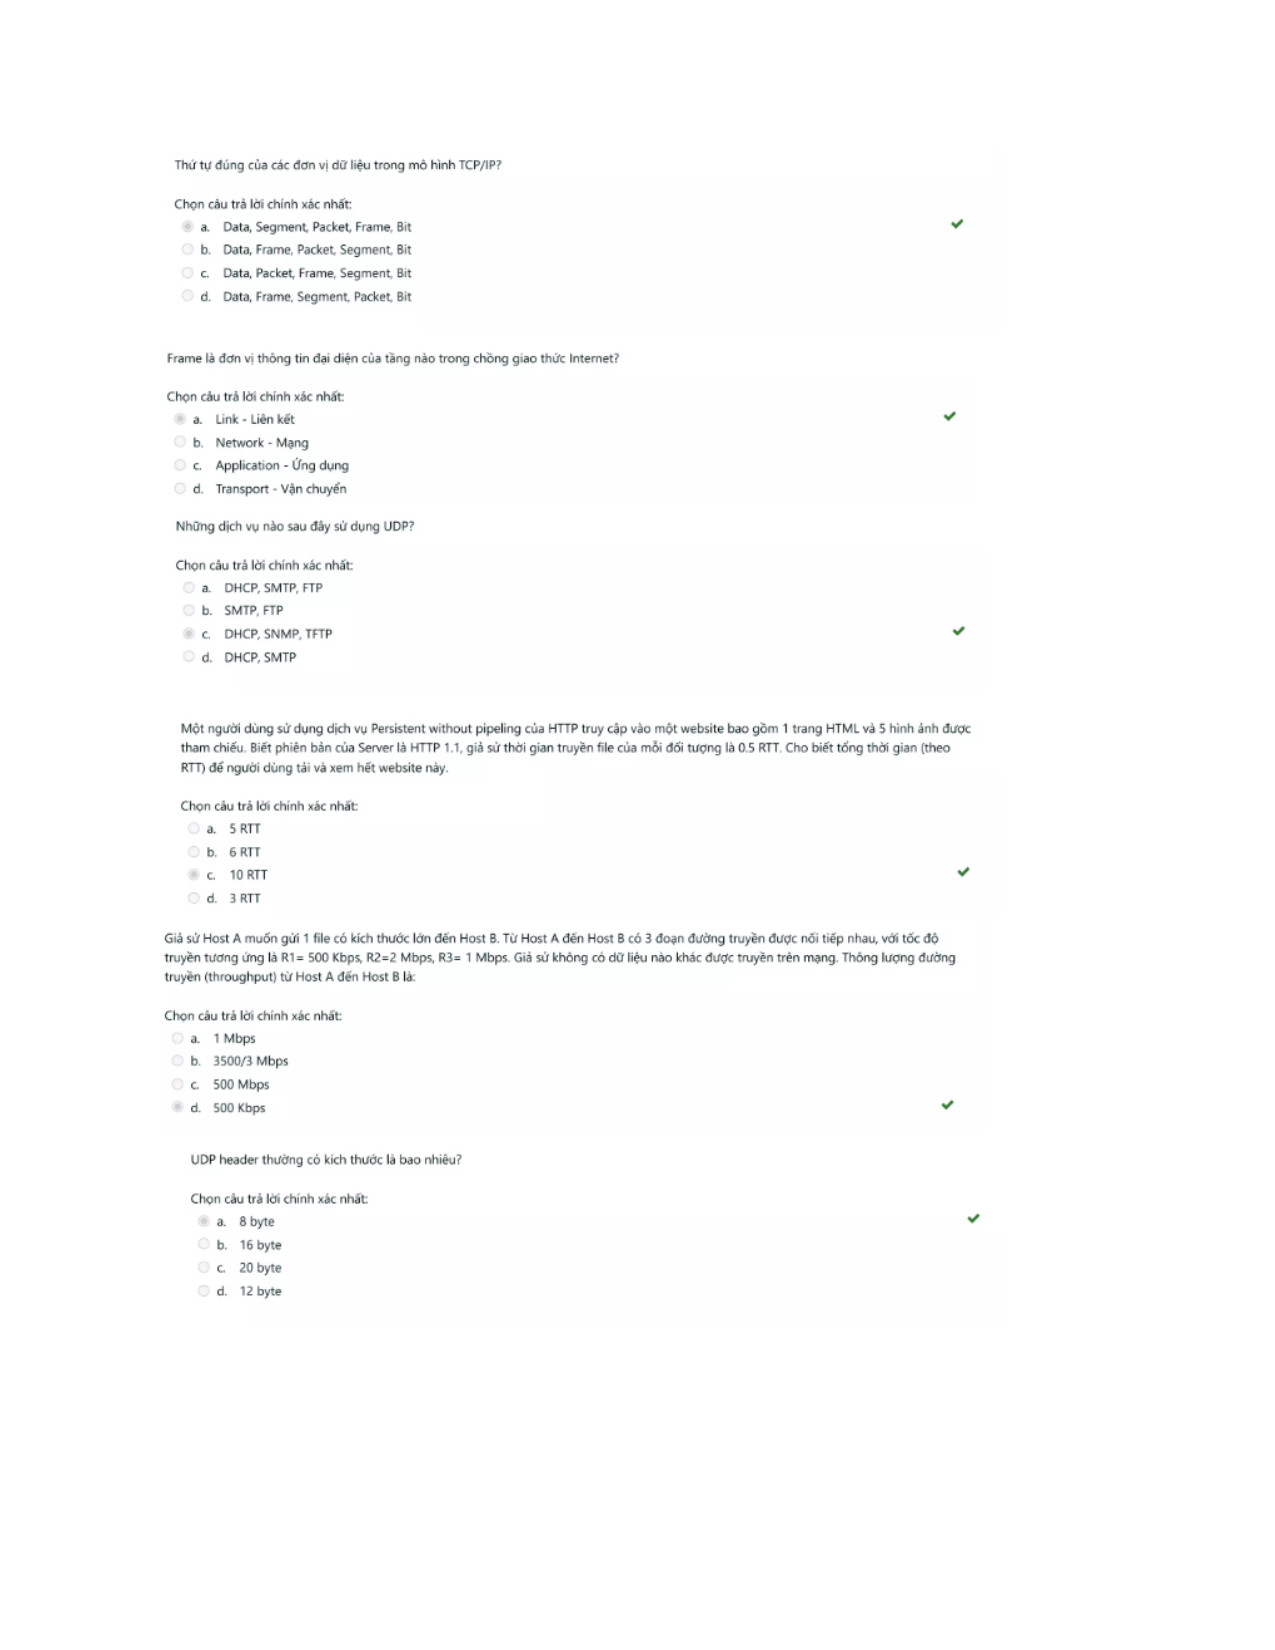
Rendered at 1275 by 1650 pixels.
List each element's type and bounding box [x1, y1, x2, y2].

picture [150, 691, 1002, 914]
picture [150, 915, 986, 1131]
picture [150, 336, 977, 502]
picture [150, 1132, 1007, 1327]
picture [150, 503, 986, 689]
picture [150, 150, 1002, 329]
